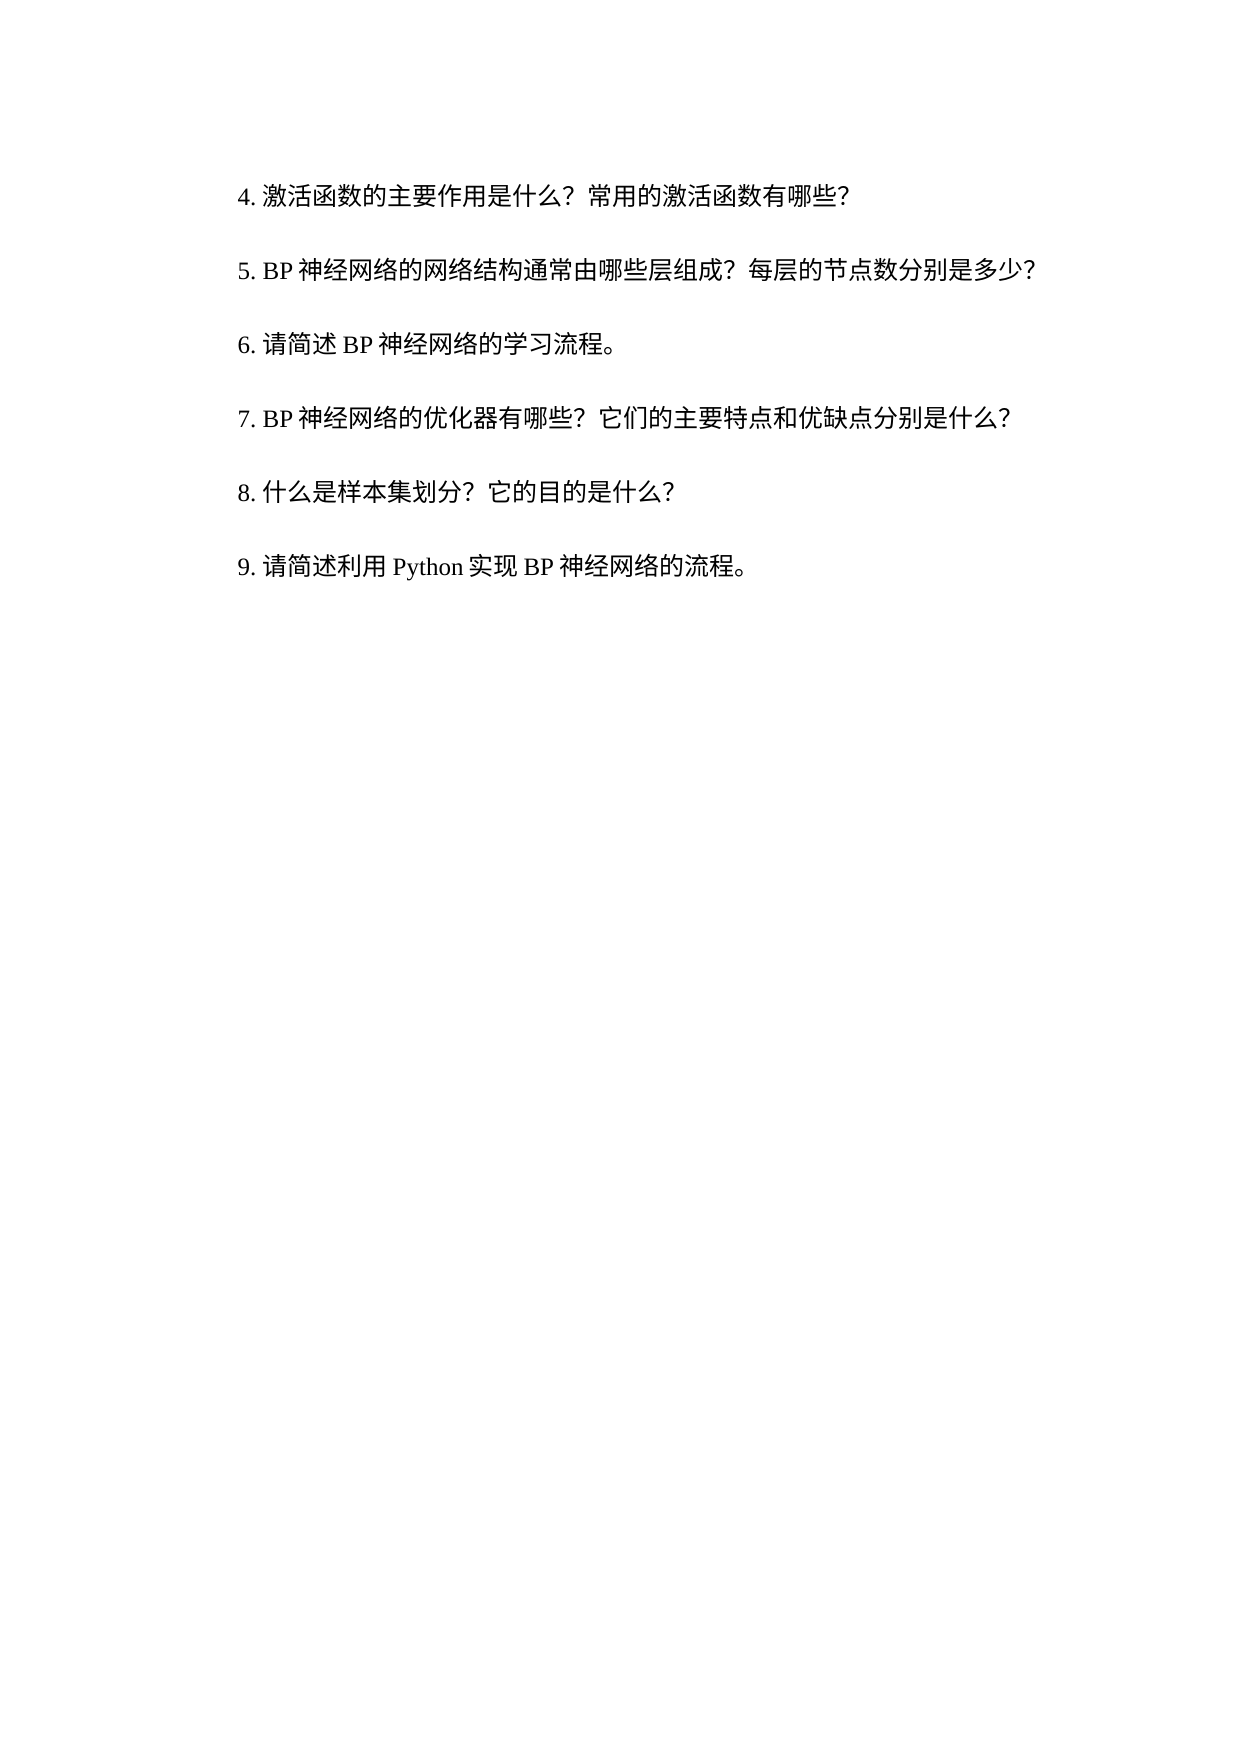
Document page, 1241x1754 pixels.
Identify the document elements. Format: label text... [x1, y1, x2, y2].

text 9. 请简述利用Python实现BP神经网络的流程。 [187, 532, 1053, 597]
text 7. BP神经网络的优化器有哪些？它们的主要特点和优缺点分别是什么？ [187, 384, 1053, 449]
text 5. BP神经网络的网络结构通常由哪些层组成？每层的节点数分别是多少？ [187, 236, 1053, 301]
text 8. 什么是样本集划分？它的目的是什么？ [187, 458, 1053, 523]
text 4. 激活函数的主要作用是什么？常用的激活函数有哪些？ [187, 162, 1053, 227]
text 6. 请简述BP神经网络的学习流程。 [187, 310, 1053, 375]
